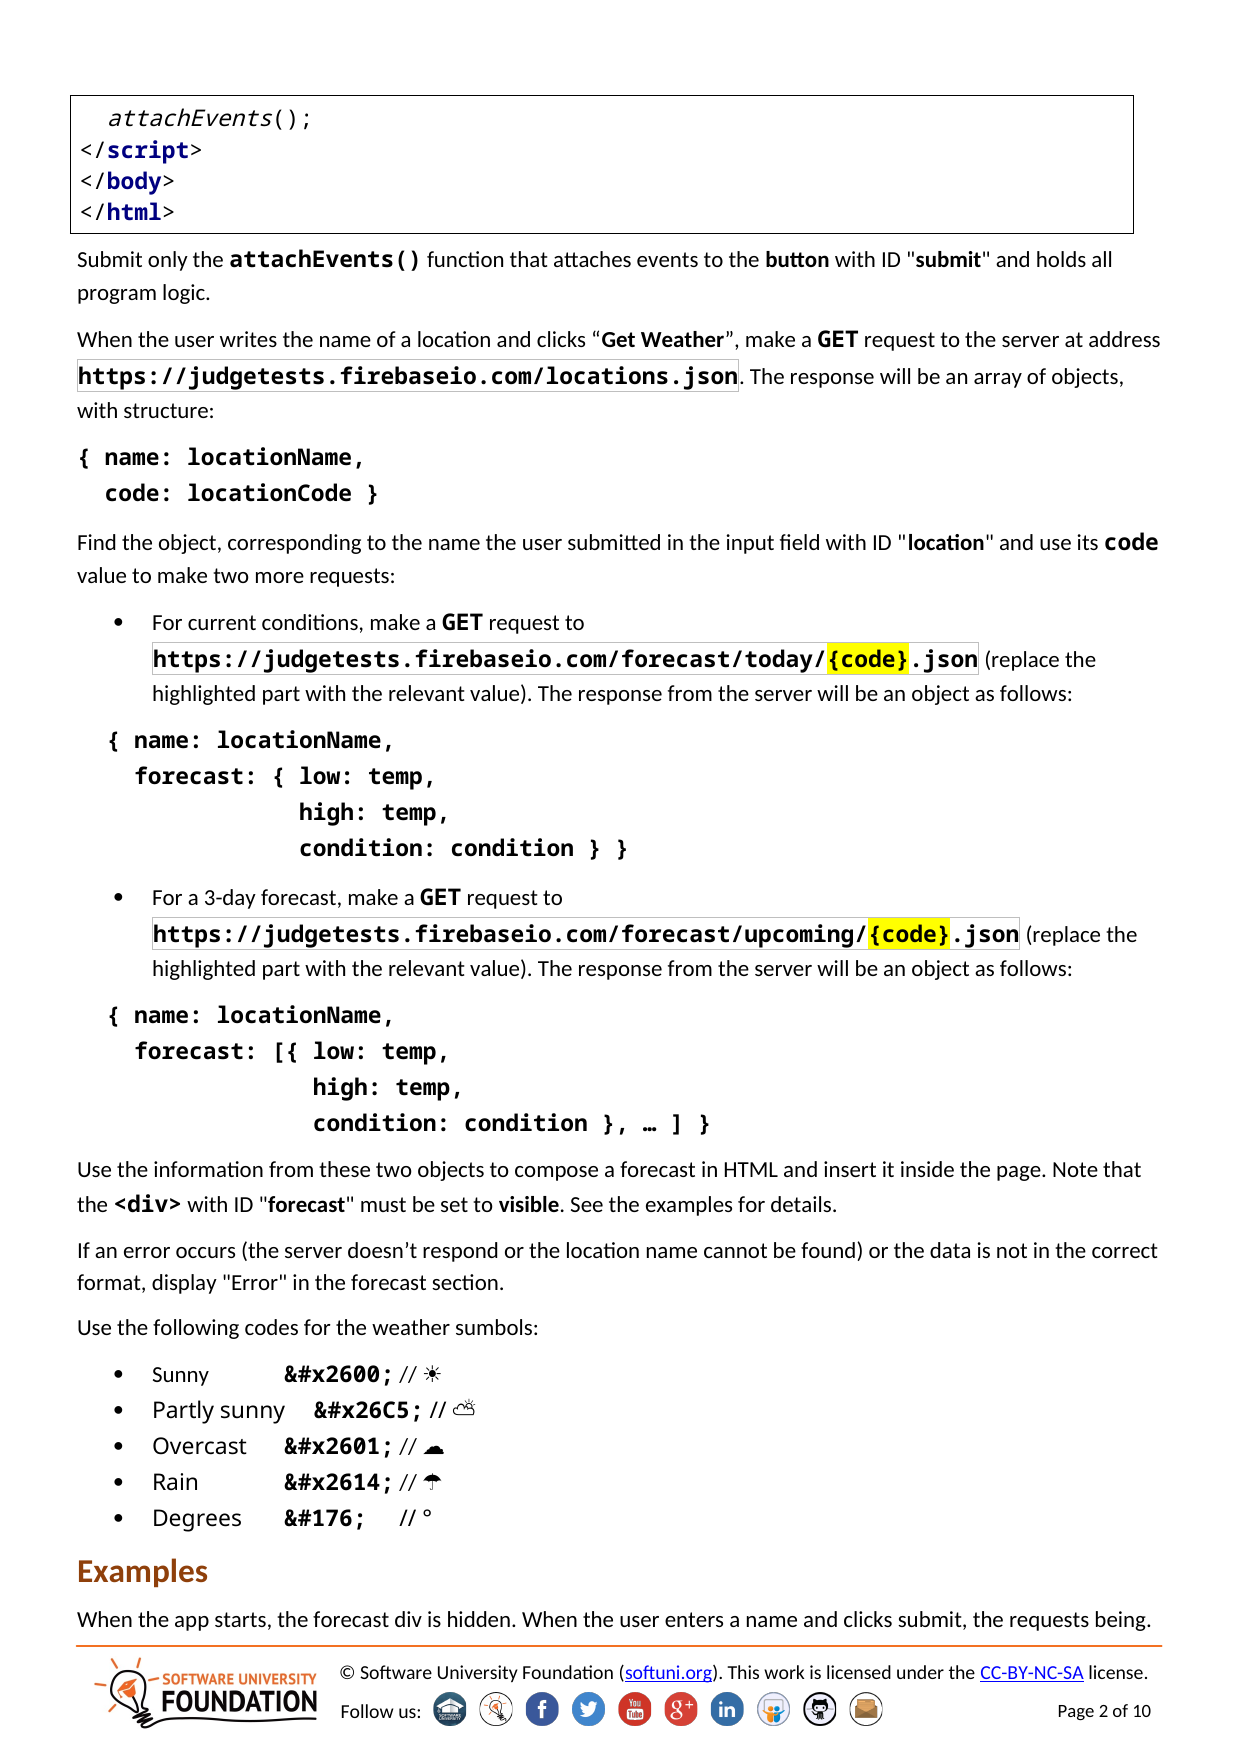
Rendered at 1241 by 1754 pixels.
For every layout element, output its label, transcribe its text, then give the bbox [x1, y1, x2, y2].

text Use the following codes for the weather sumbols: [77, 1313, 1163, 1341]
picture [93, 1656, 317, 1729]
list For current conditions, make a GET request to https://judgetests.firebaseio.com/forecast/today/{code}.json (replace the highlighted part with the relevant value). The response from the server will be an object as follows: [114, 606, 1163, 707]
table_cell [71, 96, 1133, 233]
text condition: condition } } [106, 832, 1163, 863]
picture [479, 1692, 513, 1726]
list Partly sunny &#x26C5; // ⛅ [114, 1394, 1163, 1425]
subtitle Examples [77, 1550, 1163, 1591]
text high: temp, [106, 796, 1163, 827]
picture [525, 1692, 559, 1726]
picture [803, 1692, 837, 1726]
text { name: locationName, [106, 724, 1163, 755]
picture [618, 1692, 652, 1726]
text forecast: { low: temp, [106, 760, 1163, 791]
text Find the object, corresponding to the name the user submitted in the input field with ID "location" and use its code value to make two more requests: [77, 526, 1163, 589]
text Use the information from these two objects to compose a forecast in HTML and insert it inside the page. Note that the <div> with ID "forecast" must be set to visible. See the examples for details. [77, 1155, 1163, 1219]
list Degrees &#176; // ° [114, 1502, 1163, 1533]
list For a 3-day forecast, make a GET request to https://judgetests.firebaseio.com/forecast/upcoming/{code}.json (replace the highlighted part with the relevant value). The response from the server will be an object as follows: [114, 880, 1163, 982]
list Sunny &#x2600; // ☀ [114, 1358, 1163, 1389]
text code: locationCode } [77, 477, 1163, 508]
picture [849, 1692, 883, 1726]
picture [710, 1692, 744, 1726]
text When the app starts, the forecast div is hidden. When the user enters a name and clicks submit, the requests being. [77, 1605, 1163, 1633]
picture [757, 1692, 790, 1726]
text high: temp, [106, 1071, 1163, 1102]
text condition: condition }, … ] } [106, 1107, 1163, 1138]
text If an error occurs (the server doesn’t respond or the location name cannot be found) or the data is not in the correct format, display "Error" in the forecast section. [77, 1236, 1163, 1296]
list Rain &#x2614; // ☂ [114, 1466, 1163, 1497]
list Overcast &#x2601; // ☁ [114, 1430, 1163, 1461]
picture [572, 1692, 605, 1726]
text Submit only the attachEvents() function that attaches events to the button with ID "submit" and holds all program logic. [77, 243, 1163, 306]
picture [664, 1692, 698, 1726]
picture [433, 1692, 467, 1726]
text { name: locationName, [106, 999, 1163, 1030]
text forecast: [{ low: temp, [106, 1035, 1163, 1066]
text When the user writes the name of a location and clicks “Get Weather”, make a GET request to the server at address https://judgetests.firebaseio.com/locations.json. The response will be an array of objects, with structure: [77, 323, 1163, 424]
text { name: locationName, [77, 441, 1163, 472]
